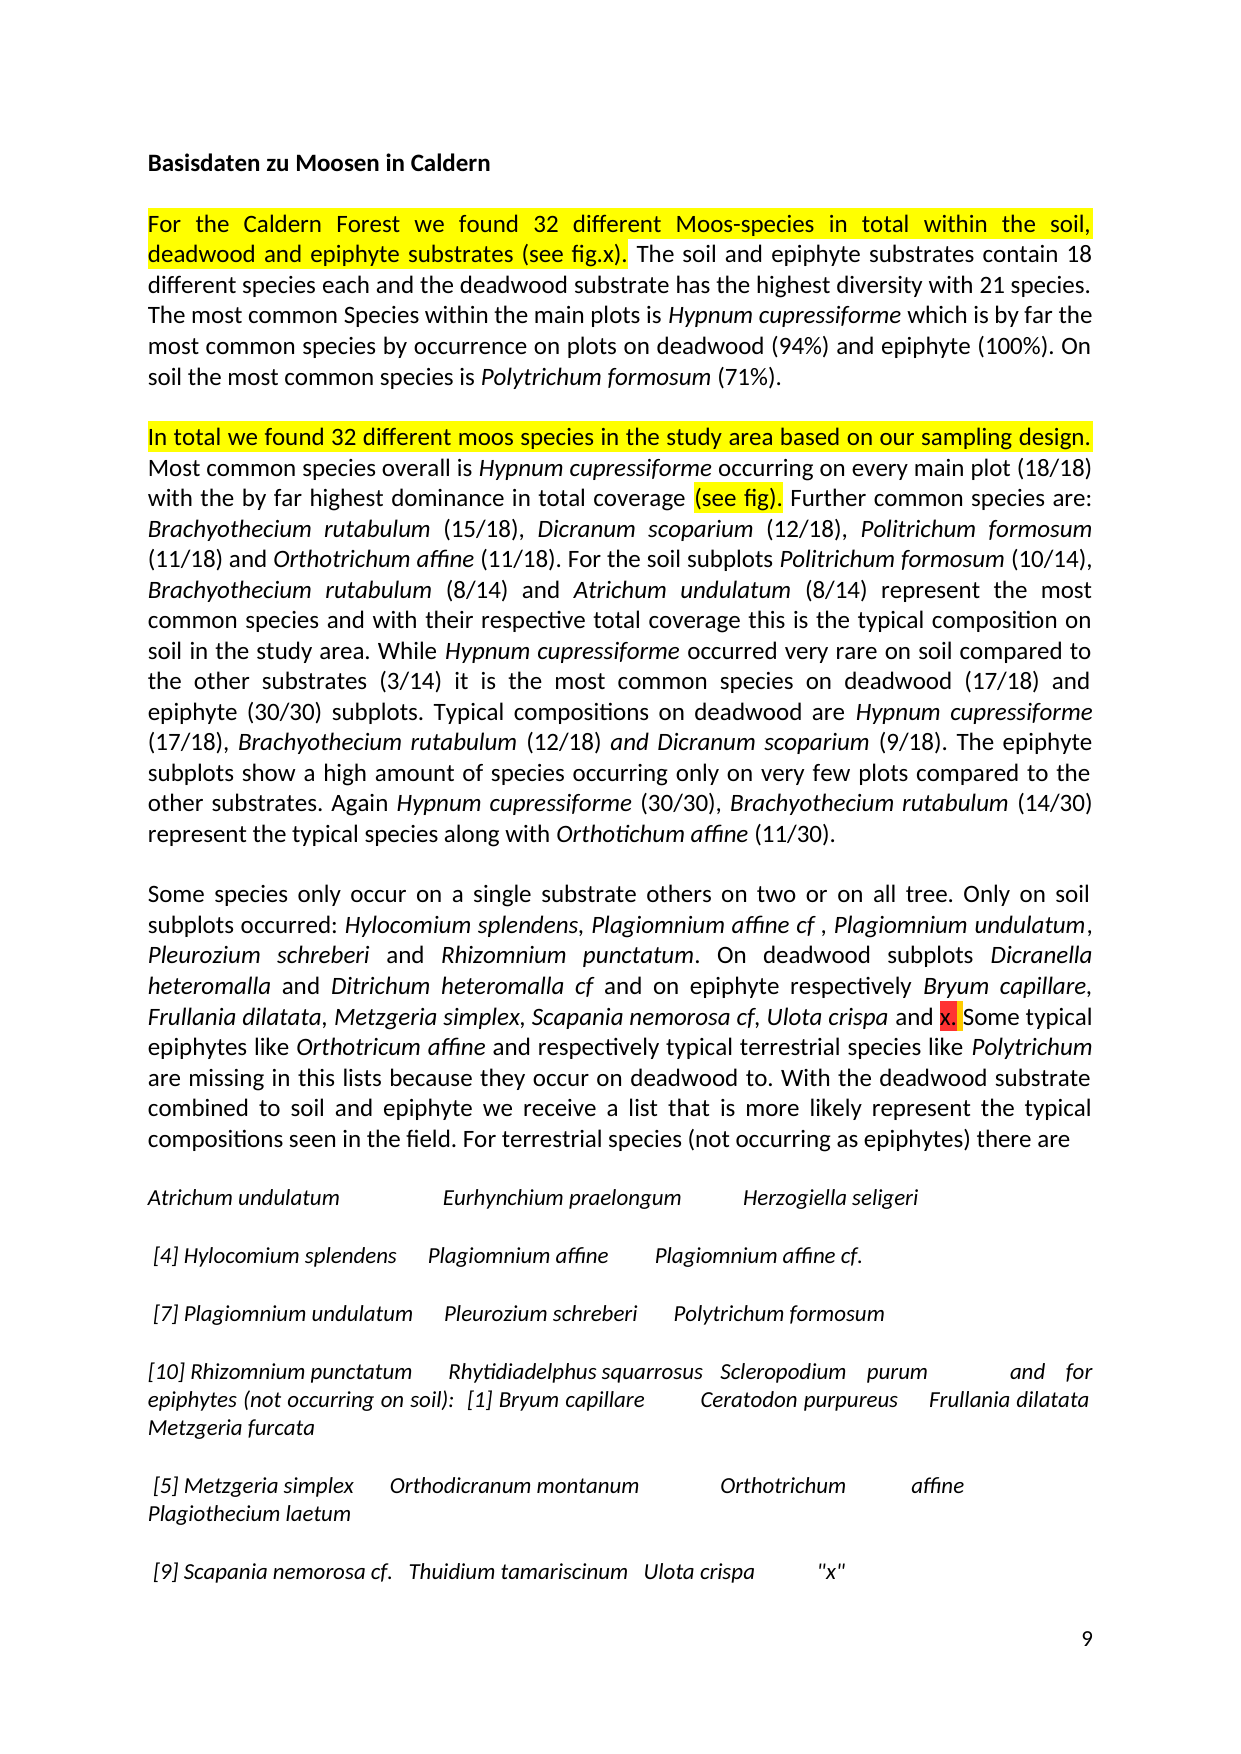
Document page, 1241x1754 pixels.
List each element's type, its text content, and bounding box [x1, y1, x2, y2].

text [7] Plagiomnium undulatum Pleurozium schreberi Polytrichum formosum [148, 1299, 1093, 1327]
text Basisdaten zu Moosen in Caldern [148, 148, 1093, 178]
text Some species only occur on a single substrate others on two or on all tree. Only on soil subplots occurred: Hylocomium splendens, Plagiomnium affine cf , Plagiomnium undulatum, Pleurozium schreberi and Rhizomnium punctatum. On deadwood subplots Dicranella heteromalla and Ditrichum heteromalla cf and on epiphyte respectively Bryum capillare, Frullania dilatata, Metzgeria simplex, Scapania nemorosa cf, Ulota crispa and x. Some typical epiphytes like Orthotricum affine and respectively typical terrestrial species like Polytrichum are missing in this lists because they occur on deadwood to. With the deadwood substrate combined to soil and epiphyte we receive a list that is more likely represent the typical compositions seen in the field. For terrestrial species (not occurring as epiphytes) there are [148, 878, 1093, 1153]
text [5] Metzgeria simplex Orthodicranum montanum Orthotrichum affine Plagiothecium laetum [148, 1471, 1093, 1527]
text Atrichum undulatum Eurhynchium praelongum Herzogiella seligeri [148, 1183, 1093, 1211]
text [4] Hylocomium splendens Plagiomnium affine Plagiomnium affine cf. [148, 1241, 1093, 1269]
text [9] Scapania nemorosa cf. Thuidium tamariscinum Ulota crispa "x" [148, 1557, 1093, 1585]
